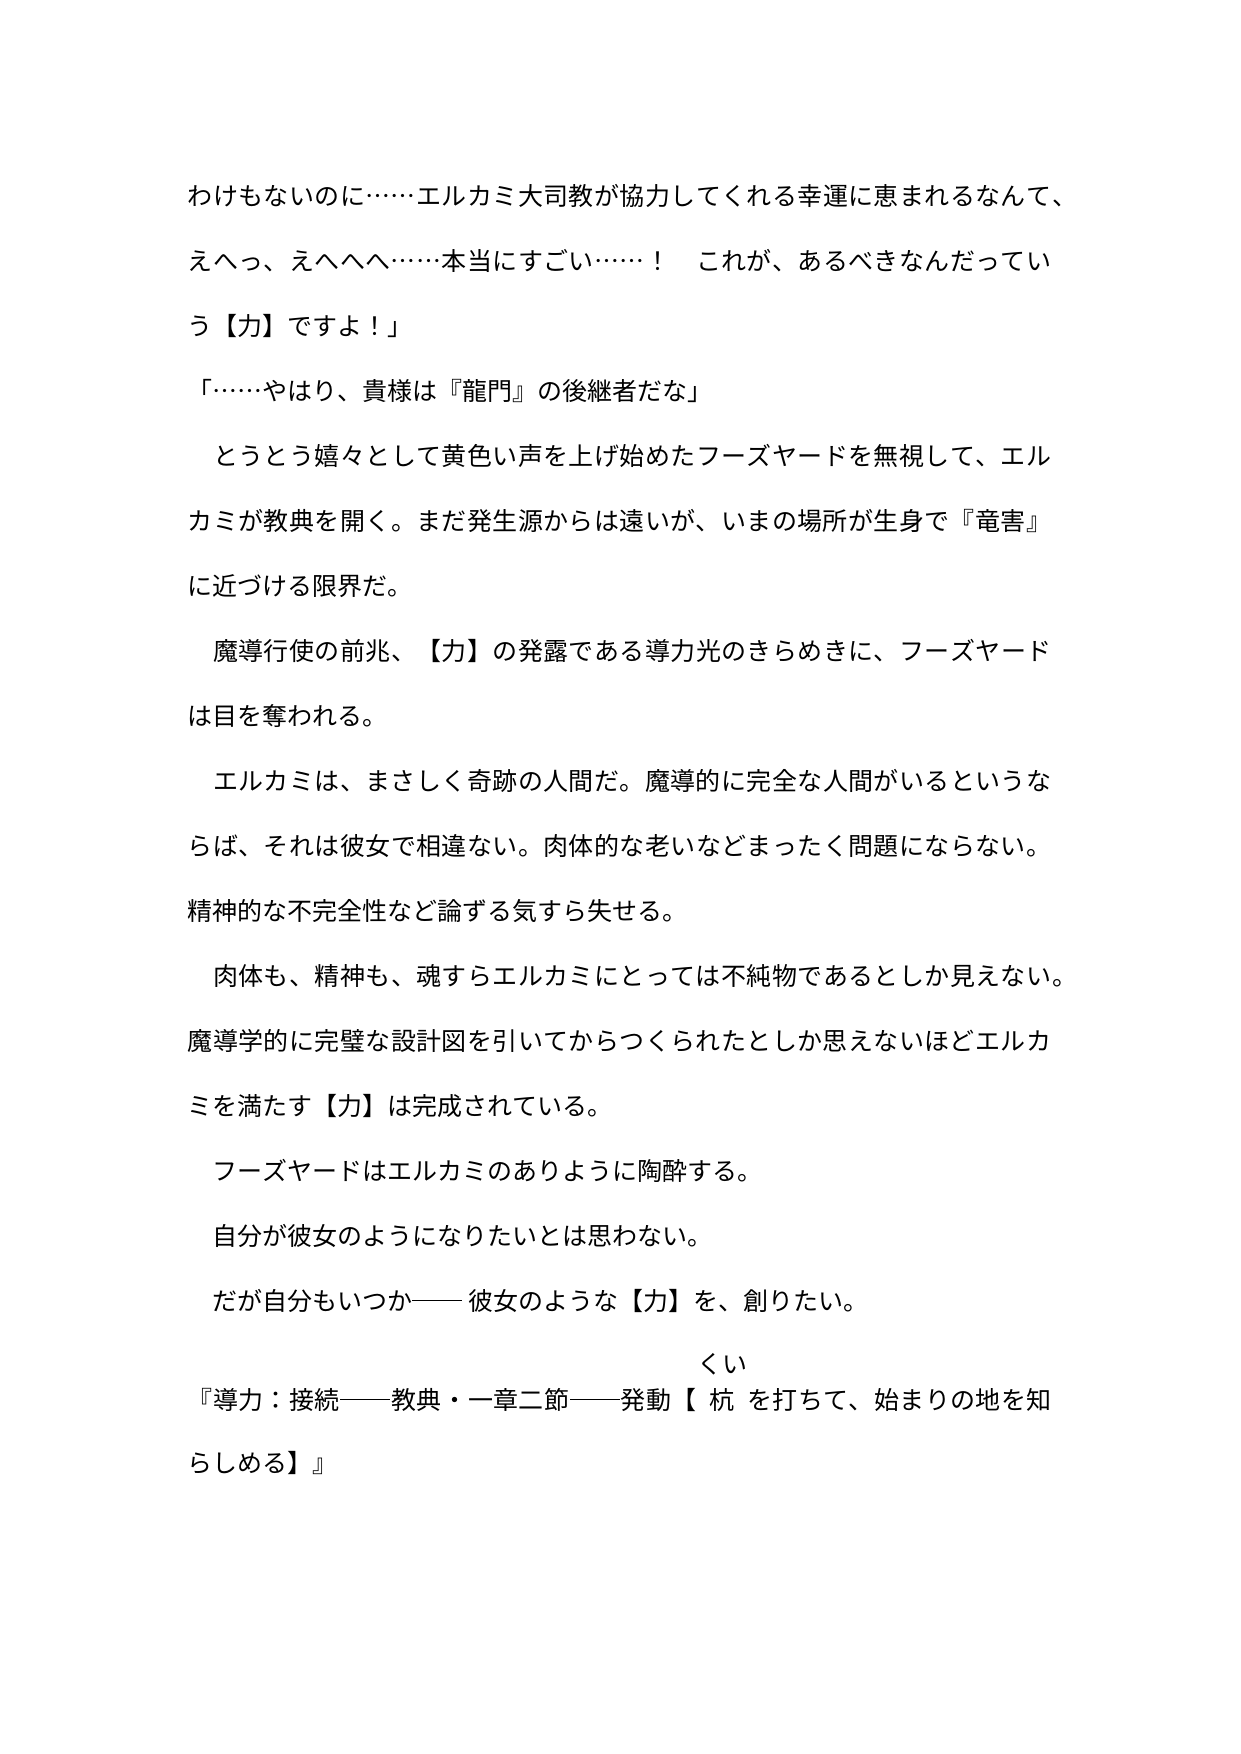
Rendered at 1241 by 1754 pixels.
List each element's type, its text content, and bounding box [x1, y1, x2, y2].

text だが自分もいつか── 彼女のような【力】を、創りたい。 [187, 1267, 1053, 1332]
text 魔導行使の前兆、【力】の発露である導力光のきらめきに、フーズヤードは目を奪われる。 [187, 617, 1053, 747]
text 自分が彼女のようになりたいとは思わない。 [187, 1202, 1053, 1267]
text 『導力：接続──教典・一章二節──発動【を打ちて、始まりの地を知らしめる】』 [187, 1332, 1053, 1494]
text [187, 162, 1053, 357]
text とうとう嬉々として黄色い声を上げ始めたフーズヤードを無視して、エルカミが教典を開く。まだ発生源からは遠いが、いまの場所が生身で『竜害』に近づける限界だ。 [187, 422, 1053, 617]
text 肉体も、精神も、魂すらエルカミにとっては不純物であるとしか見えない。魔導学的に完璧な設計図を引いてからつくられたとしか思えないほどエルカミを満たす【力】は完成されている。 [187, 942, 1053, 1137]
text エルカミは、まさしく奇跡の人間だ。魔導的に完全な人間がいるというならば、それは彼女で相違ない。肉体的な老いなどまったく問題にならない。精神的な不完全性など論ずる気すら失せる。 [187, 747, 1053, 942]
text 「……やはり、貴様は『龍門』の後継者だな」 [187, 357, 1053, 422]
text フーズヤードはエルカミのありように陶酔する。 [187, 1137, 1053, 1202]
